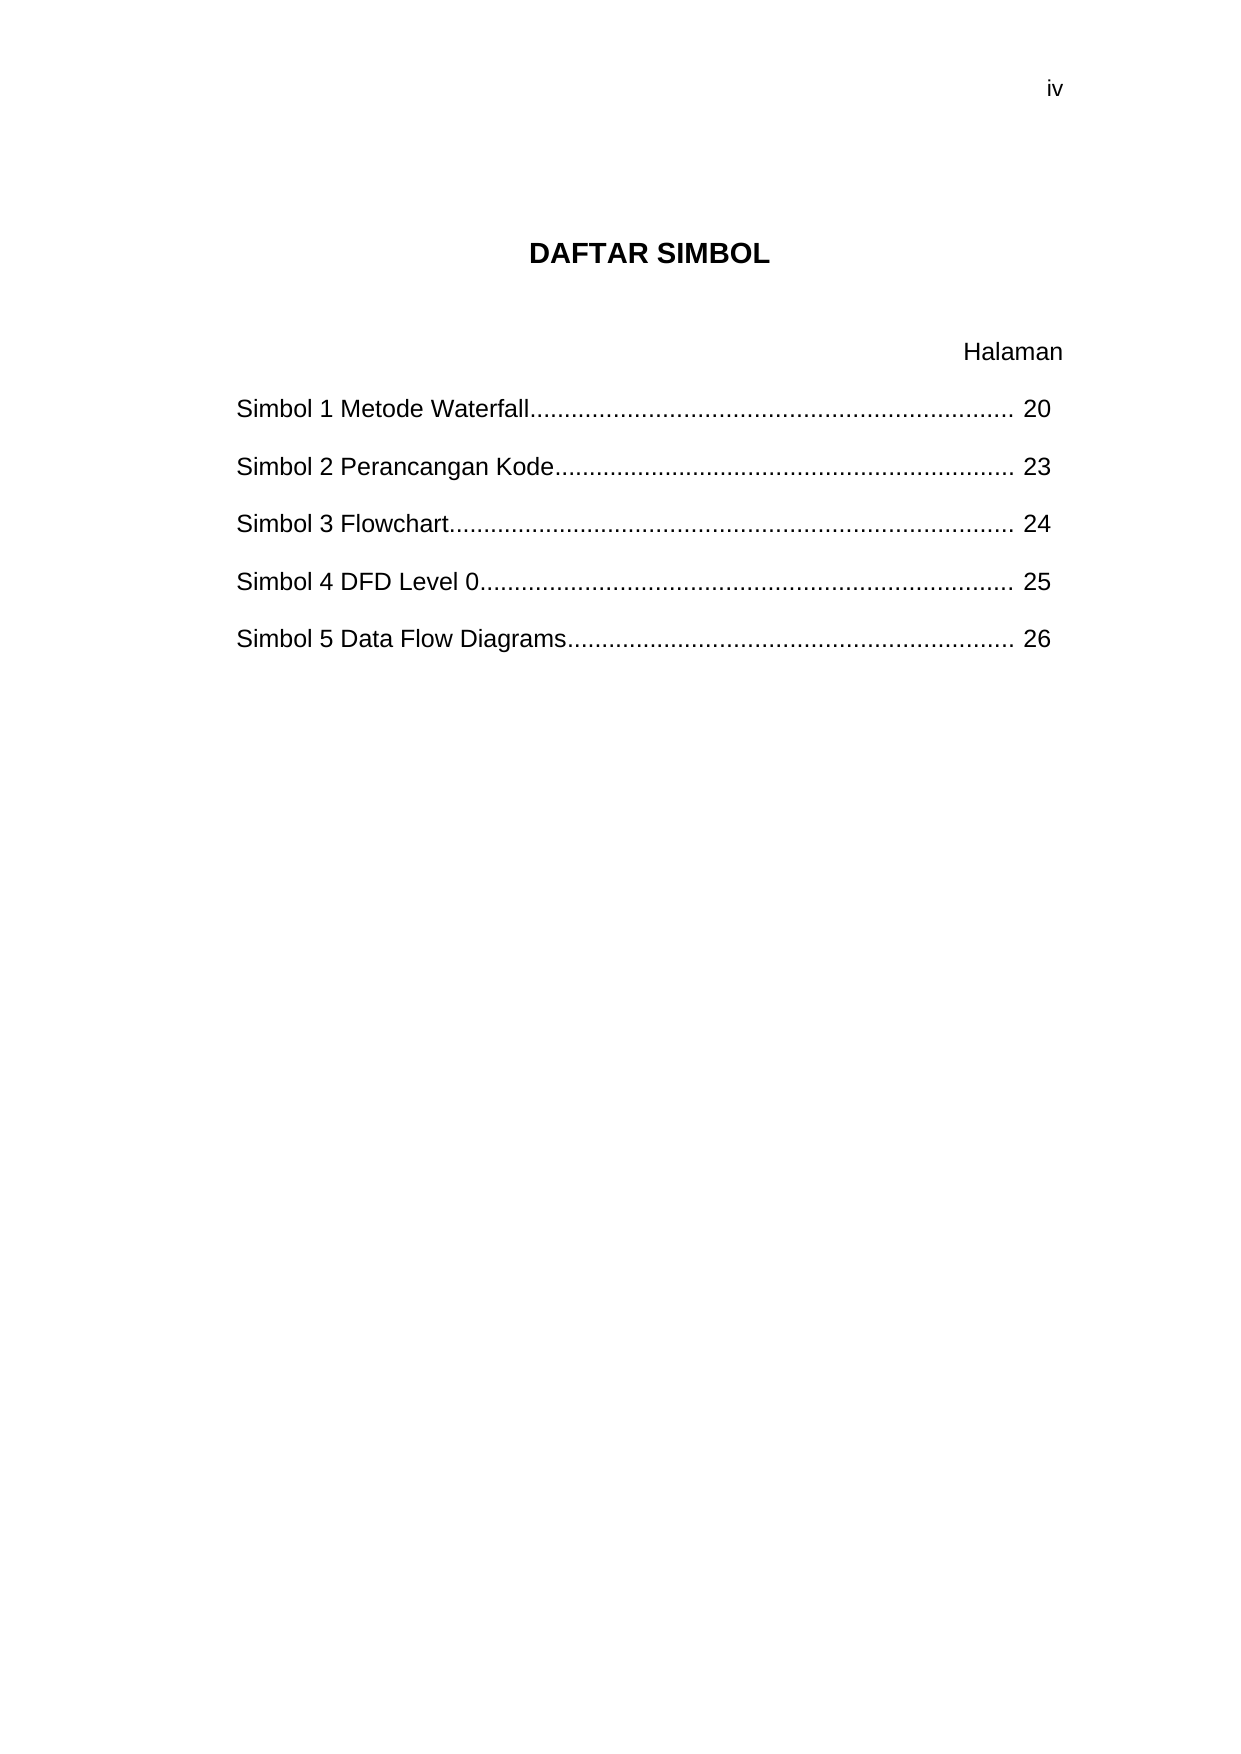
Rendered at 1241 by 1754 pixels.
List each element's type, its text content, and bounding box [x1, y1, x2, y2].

text Simbol 5 Data Flow Diagrams 26 [236, 624, 1063, 653]
text Simbol 1 Metode Waterfall 20 [236, 394, 1063, 423]
text DAFTAR SIMBOL [236, 236, 1063, 270]
text Simbol 3 Flowchart 24 [236, 509, 1063, 538]
text Halaman [236, 337, 1063, 366]
text Simbol 2 Perancangan Kode 23 [236, 452, 1063, 481]
text Simbol 4 DFD Level 0 25 [236, 567, 1063, 596]
